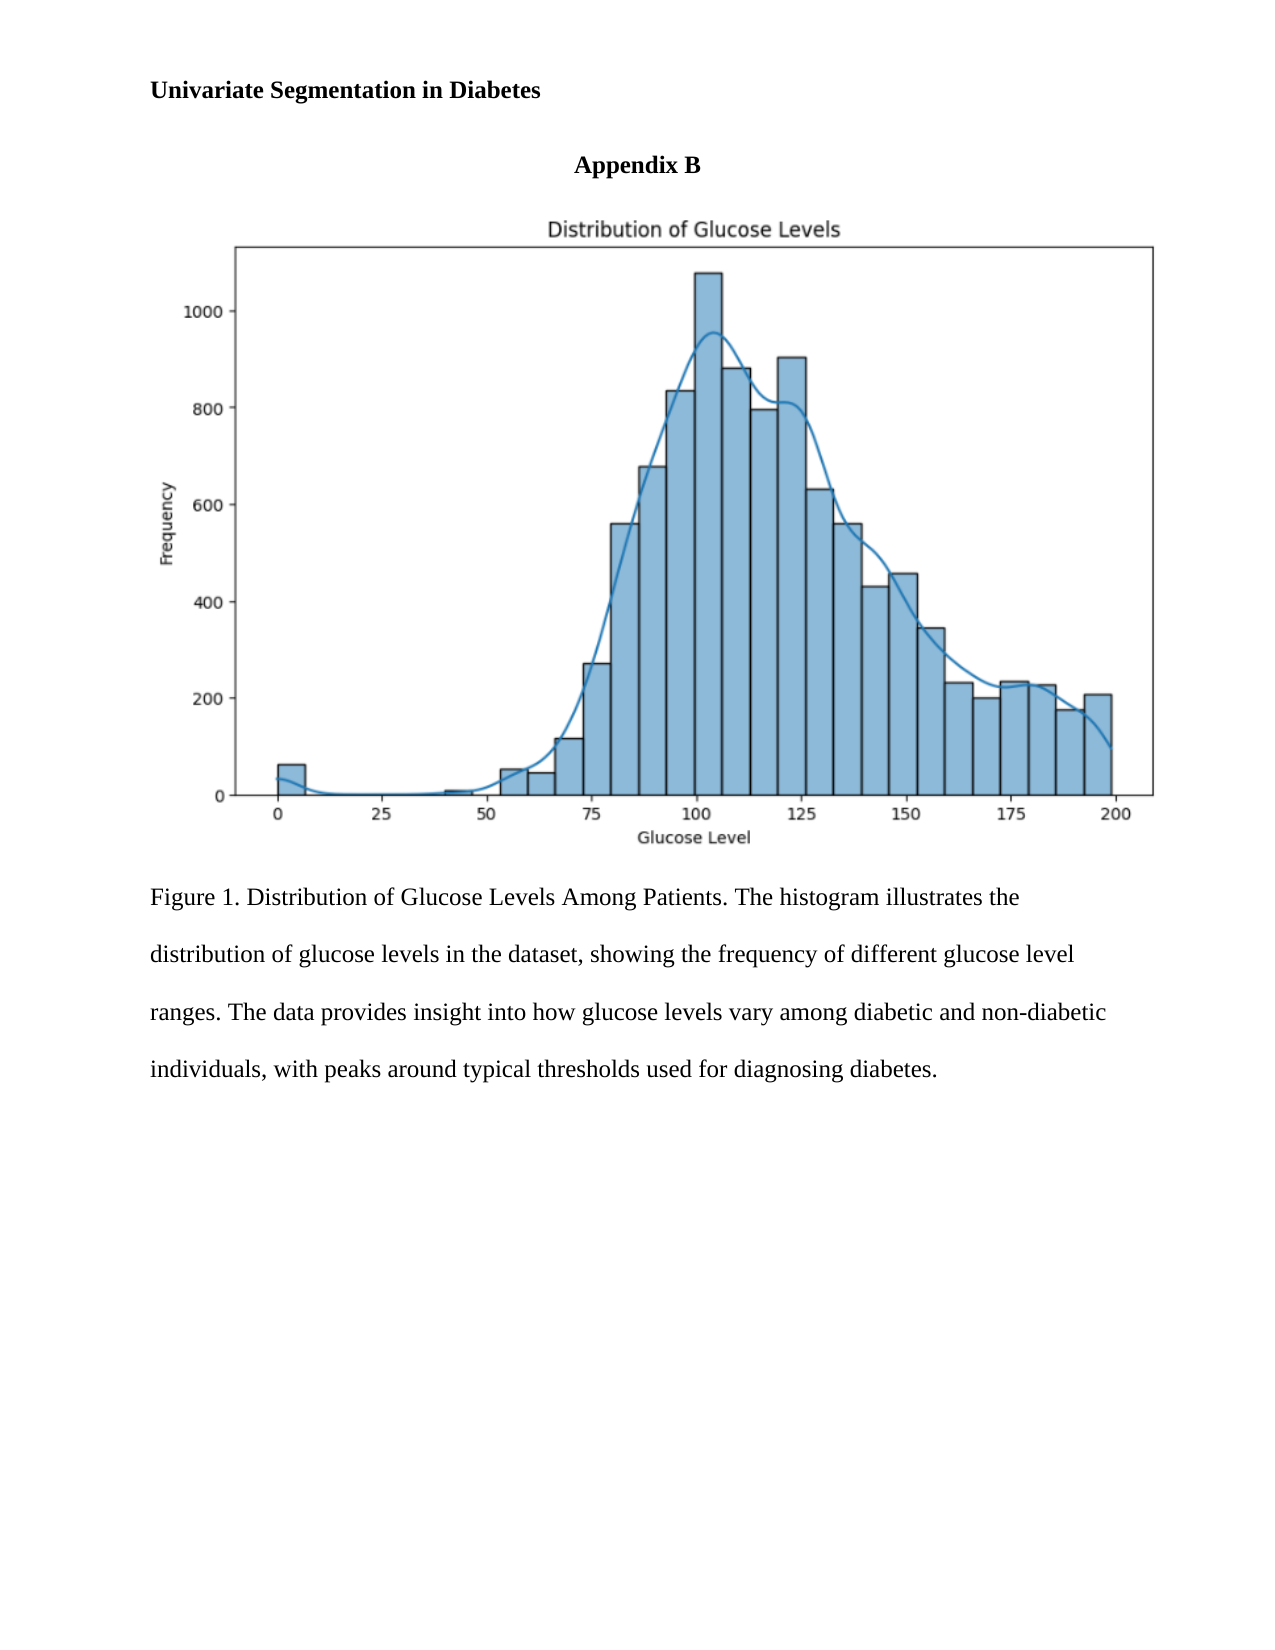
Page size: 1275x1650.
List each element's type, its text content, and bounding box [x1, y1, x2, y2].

picture [150, 206, 1171, 854]
text Figure 1. Distribution of Glucose Levels Among Patients. The histogram illustrates the distribution of glucose levels in the dataset, showing the frequency of different glucose level ranges. The data provides insight into how glucose levels vary among diabetic and non-diabetic individuals, with peaks around typical thresholds used for diagnosing diabetes. [150, 882, 1125, 1083]
text Appendix B [150, 150, 1125, 206]
